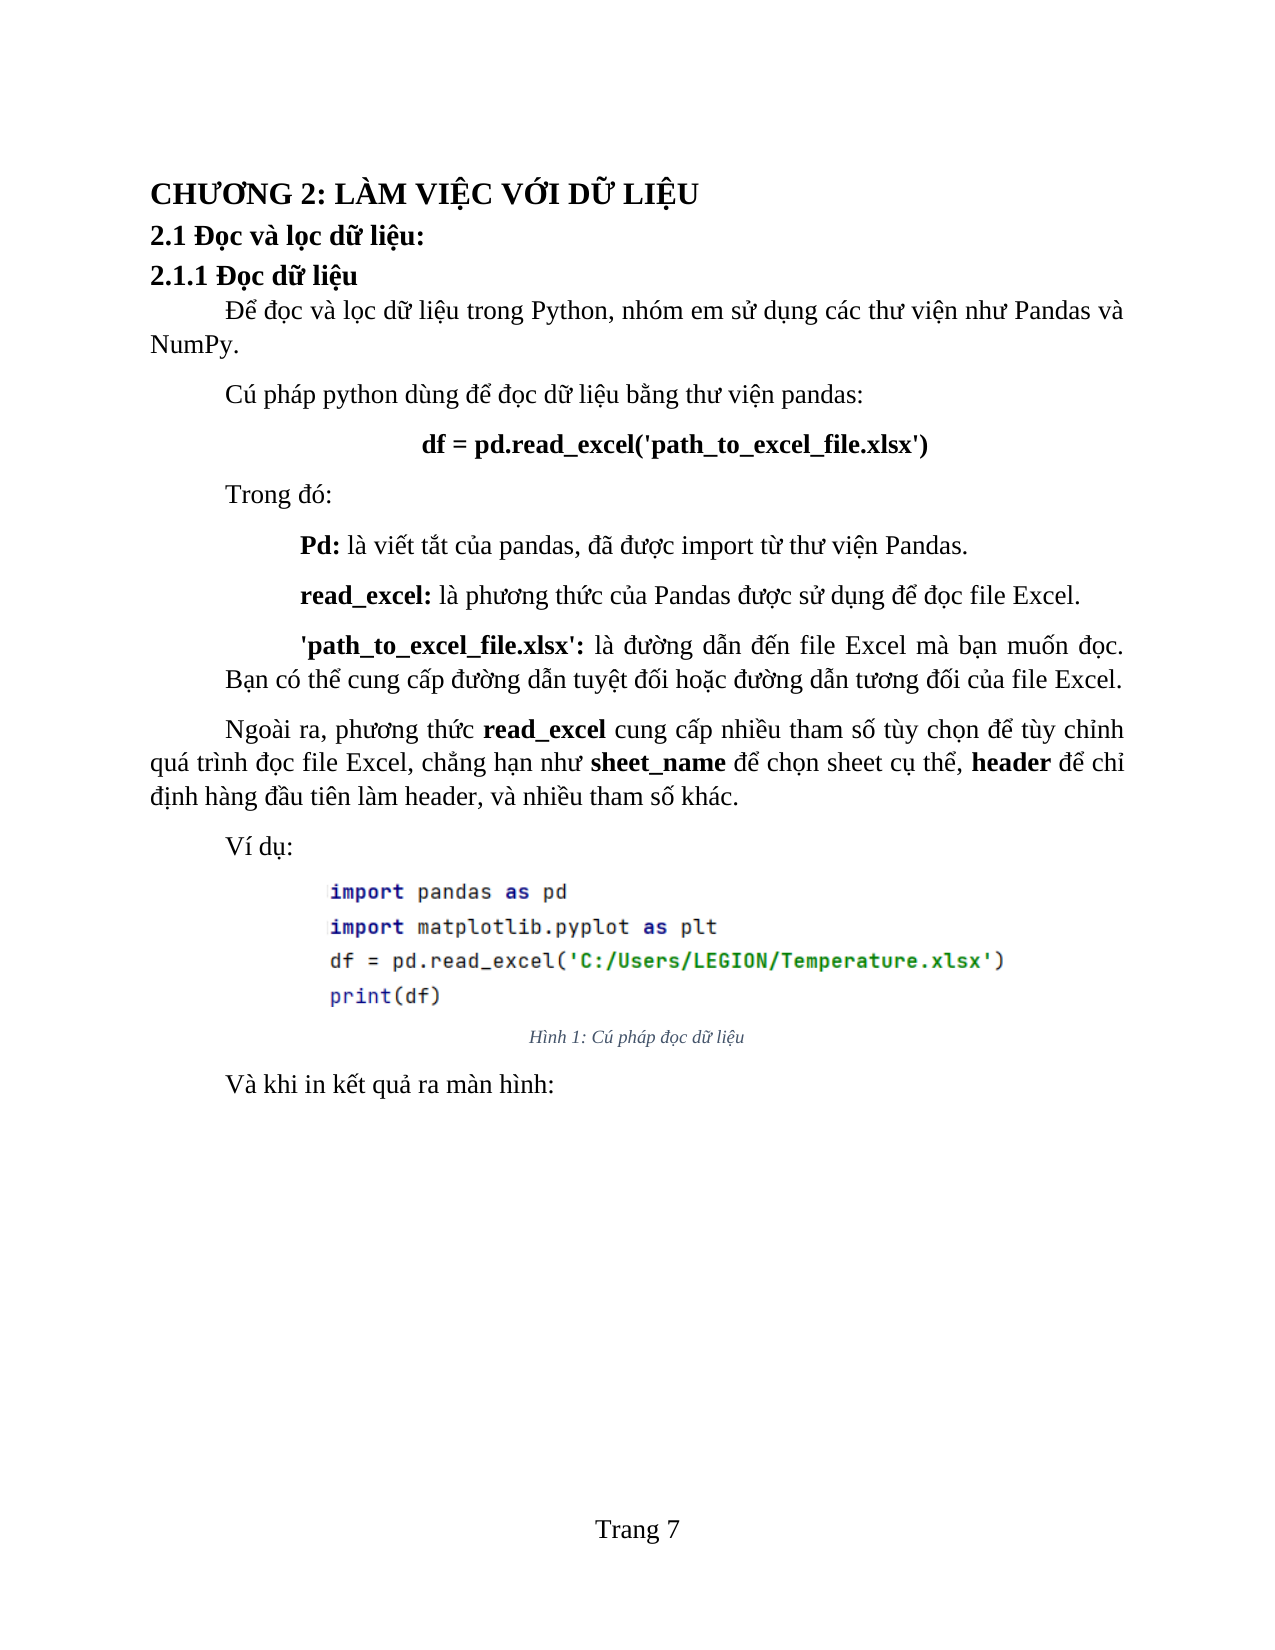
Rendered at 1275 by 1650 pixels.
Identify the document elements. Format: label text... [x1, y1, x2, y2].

subtitle 2.1.1 Đọc dữ liệu [150, 258, 1125, 292]
text Ngoài ra, phương thức read_excel cung cấp nhiều tham số tùy chọn để tùy chỉnh quá trình đọc file Excel, chẳng hạn như sheet_name để chọn sheet cụ thể, header để chỉ định hàng đầu tiên làm header, và nhiều tham số khác. [150, 713, 1125, 811]
subtitle CHƯƠNG 2: LÀM VIỆC VỚI DỮ LIỆU [150, 175, 1125, 211]
text Hình 1: Cú pháp đọc dữ liệu [150, 1026, 1125, 1047]
text Trong đó: [150, 478, 1125, 510]
text Để đọc và lọc dữ liệu trong Python, nhóm em sử dụng các thư viện như Pandas và NumPy. [150, 294, 1125, 359]
text read_excel: là phương thức của Pandas được sử dụng để đọc file Excel. [225, 579, 1125, 610]
text Cú pháp python dùng để đọc dữ liệu bằng thư viện pandas: [150, 378, 1125, 409]
text Pd: là viết tắt của pandas, đã được import từ thư viện Pandas. [225, 529, 1125, 560]
text Ví dụ: [150, 830, 1125, 861]
text Và khi in kết quả ra màn hình: [150, 1068, 1125, 1099]
picture [326, 880, 1024, 1007]
text 'path_to_excel_file.xlsx': là đường dẫn đến file Excel mà bạn muốn đọc. Bạn có thể cung cấp đường dẫn tuyệt đối hoặc đường dẫn tương đối của file Excel. [225, 629, 1125, 694]
subtitle 2.1 Đọc và lọc dữ liệu: [150, 218, 1125, 251]
text df = pd.read_excel('path_to_excel_file.xlsx') [150, 428, 1125, 459]
